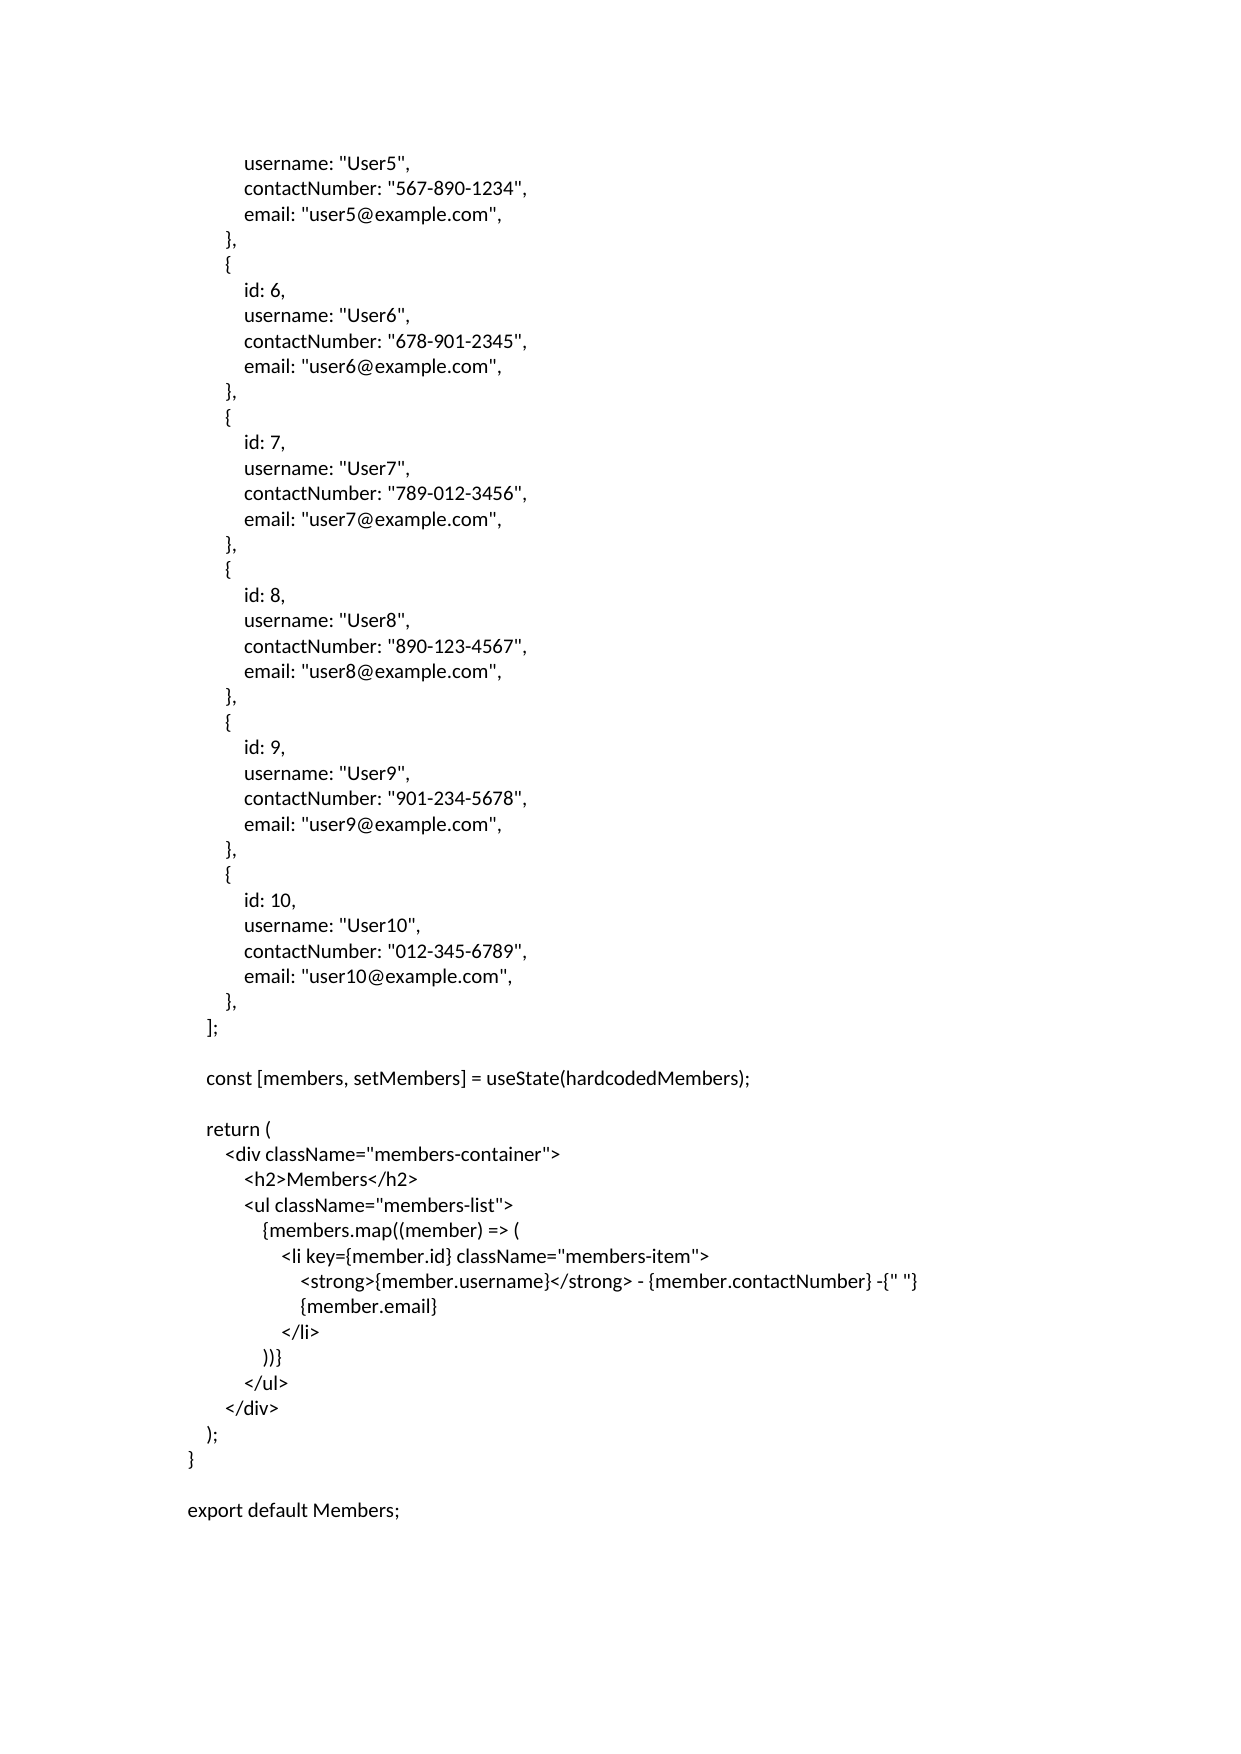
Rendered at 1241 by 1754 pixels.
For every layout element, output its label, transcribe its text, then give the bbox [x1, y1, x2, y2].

text username: "User8", [187, 607, 1053, 633]
text export default Members; [187, 1497, 1053, 1522]
text { [187, 557, 1053, 582]
text </ul> [187, 1370, 1053, 1395]
text { [187, 709, 1053, 734]
text username: "User7", [187, 455, 1053, 480]
text }, [187, 226, 1053, 252]
text { [187, 404, 1053, 429]
text }, [187, 684, 1053, 709]
text </div> [187, 1395, 1053, 1421]
text <div className="members-container"> [187, 1141, 1053, 1167]
text email: "user9@example.com", [187, 811, 1053, 836]
text { [187, 252, 1053, 277]
text email: "user6@example.com", [187, 353, 1053, 379]
text }, [187, 836, 1053, 862]
text username: "User9", [187, 760, 1053, 785]
text ); [187, 1421, 1053, 1446]
text { [187, 862, 1053, 887]
text ]; [187, 1014, 1053, 1039]
text } [187, 1446, 1053, 1472]
text const [members, setMembers] = useState(hardcodedMembers); [187, 1065, 1053, 1090]
text email: "user5@example.com", [187, 201, 1053, 226]
text {member.email} [187, 1294, 1053, 1319]
text }, [187, 989, 1053, 1014]
text id: 6, [187, 277, 1053, 302]
text id: 7, [187, 429, 1053, 455]
text email: "user8@example.com", [187, 658, 1053, 684]
text id: 10, [187, 887, 1053, 912]
text contactNumber: "890-123-4567", [187, 633, 1053, 658]
text id: 8, [187, 582, 1053, 607]
text ))} [187, 1344, 1053, 1370]
text }, [187, 379, 1053, 404]
text username: "User5", [187, 150, 1053, 175]
text id: 9, [187, 734, 1053, 760]
text username: "User10", [187, 912, 1053, 938]
text email: "user10@example.com", [187, 963, 1053, 989]
text email: "user7@example.com", [187, 506, 1053, 531]
text return ( [187, 1116, 1053, 1141]
text }, [187, 531, 1053, 557]
text <h2>Members</h2> [187, 1167, 1053, 1192]
text contactNumber: "678-901-2345", [187, 328, 1053, 353]
text {members.map((member) => ( [187, 1217, 1053, 1243]
text contactNumber: "012-345-6789", [187, 938, 1053, 963]
text <strong>{member.username}</strong> - {member.contactNumber} -{" "} [187, 1268, 1053, 1294]
text <ul className="members-list"> [187, 1192, 1053, 1217]
text contactNumber: "901-234-5678", [187, 785, 1053, 811]
text username: "User6", [187, 302, 1053, 328]
text contactNumber: "567-890-1234", [187, 175, 1053, 201]
text </li> [187, 1319, 1053, 1344]
text contactNumber: "789-012-3456", [187, 480, 1053, 506]
text <li key={member.id} className="members-item"> [187, 1243, 1053, 1268]
